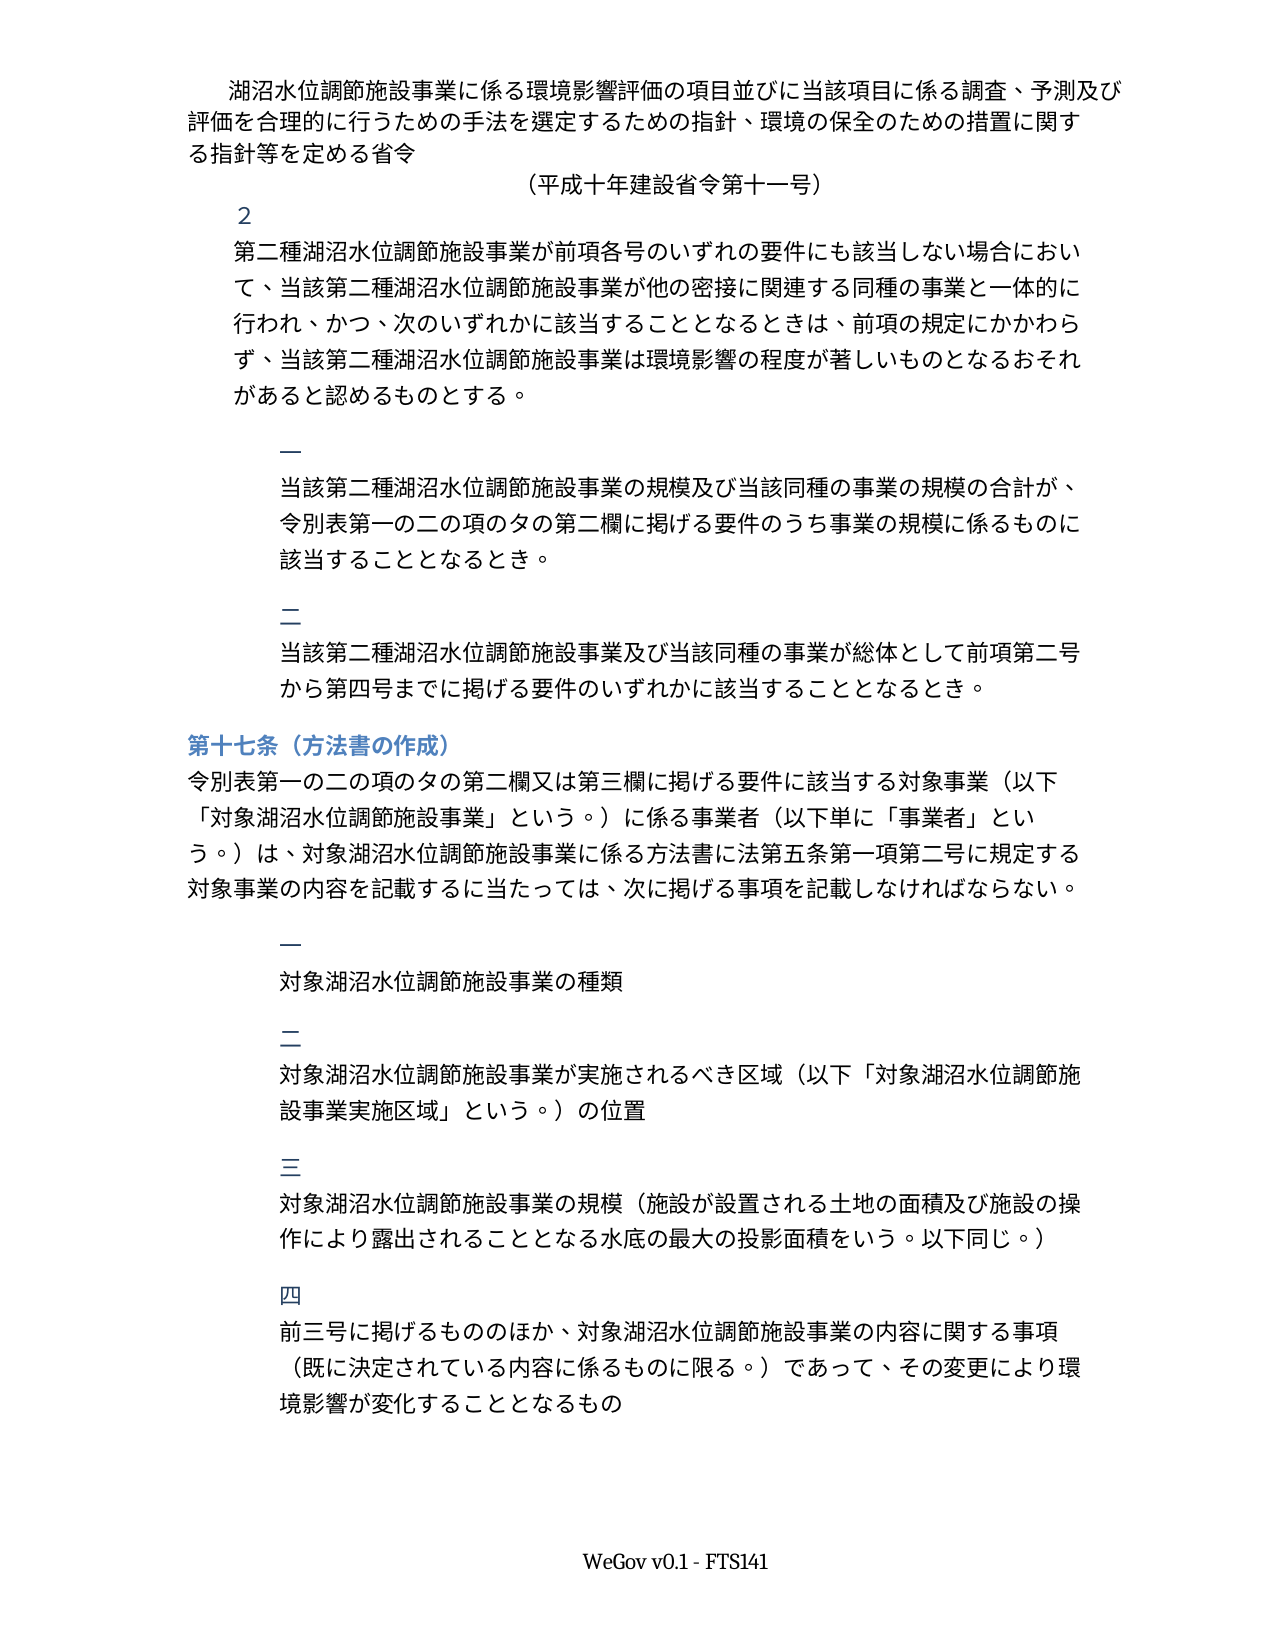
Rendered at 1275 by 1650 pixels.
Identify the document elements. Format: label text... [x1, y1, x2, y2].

subtitle 一 [279, 436, 1087, 468]
text 当該第二種湖沼水位調節施設事業及び当該同種の事業が総体として前項第二号から第四号までに掲げる要件のいずれかに該当することとなるとき。 [279, 637, 1087, 704]
text 対象湖沼水位調節施設事業の種類 [279, 966, 1087, 997]
subtitle 第十七条（方法書の作成） [187, 730, 1087, 761]
subtitle 二 [279, 1023, 1087, 1054]
text 令別表第一の二の項のタの第二欄又は第三欄に掲げる要件に該当する対象事業（以下「対象湖沼水位調節施設事業」という。）に係る事業者（以下単に「事業者」という。）は、対象湖沼水位調節施設事業に係る方法書に法第五条第一項第二号に規定する対象事業の内容を記載するに当たっては、次に掲げる事項を記載しなければならない。 [187, 766, 1087, 905]
text 対象湖沼水位調節施設事業が実施されるべき区域（以下「対象湖沼水位調節施設事業実施区域」という。）の位置 [279, 1059, 1087, 1126]
text 当該第二種湖沼水位調節施設事業の規模及び当該同種の事業の規模の合計が、令別表第一の二の項のタの第二欄に掲げる要件のうち事業の規模に係るものに該当することとなるとき。 [279, 472, 1087, 576]
text 対象湖沼水位調節施設事業の規模（施設が設置される土地の面積及び施設の操作により露出されることとなる水底の最大の投影面積をいう。以下同じ。） [279, 1187, 1087, 1255]
subtitle 四 [279, 1280, 1087, 1311]
subtitle ２ [233, 200, 1087, 231]
text 前三号に掲げるもののほか、対象湖沼水位調節施設事業の内容に関する事項（既に決定されている内容に係るものに限る。）であって、その変更により環境影響が変化することとなるもの [279, 1316, 1087, 1419]
subtitle 三 [279, 1152, 1087, 1183]
subtitle 一 [279, 930, 1087, 961]
text 第二種湖沼水位調節施設事業が前項各号のいずれの要件にも該当しない場合において、当該第二種湖沼水位調節施設事業が他の密接に関連する同種の事業と一体的に行われ、かつ、次のいずれかに該当することとなるときは、前項の規定にかかわらず、当該第二種湖沼水位調節施設事業は環境影響の程度が著しいものとなるおそれがあると認めるものとする。 [233, 236, 1087, 411]
subtitle 二 [279, 601, 1087, 632]
